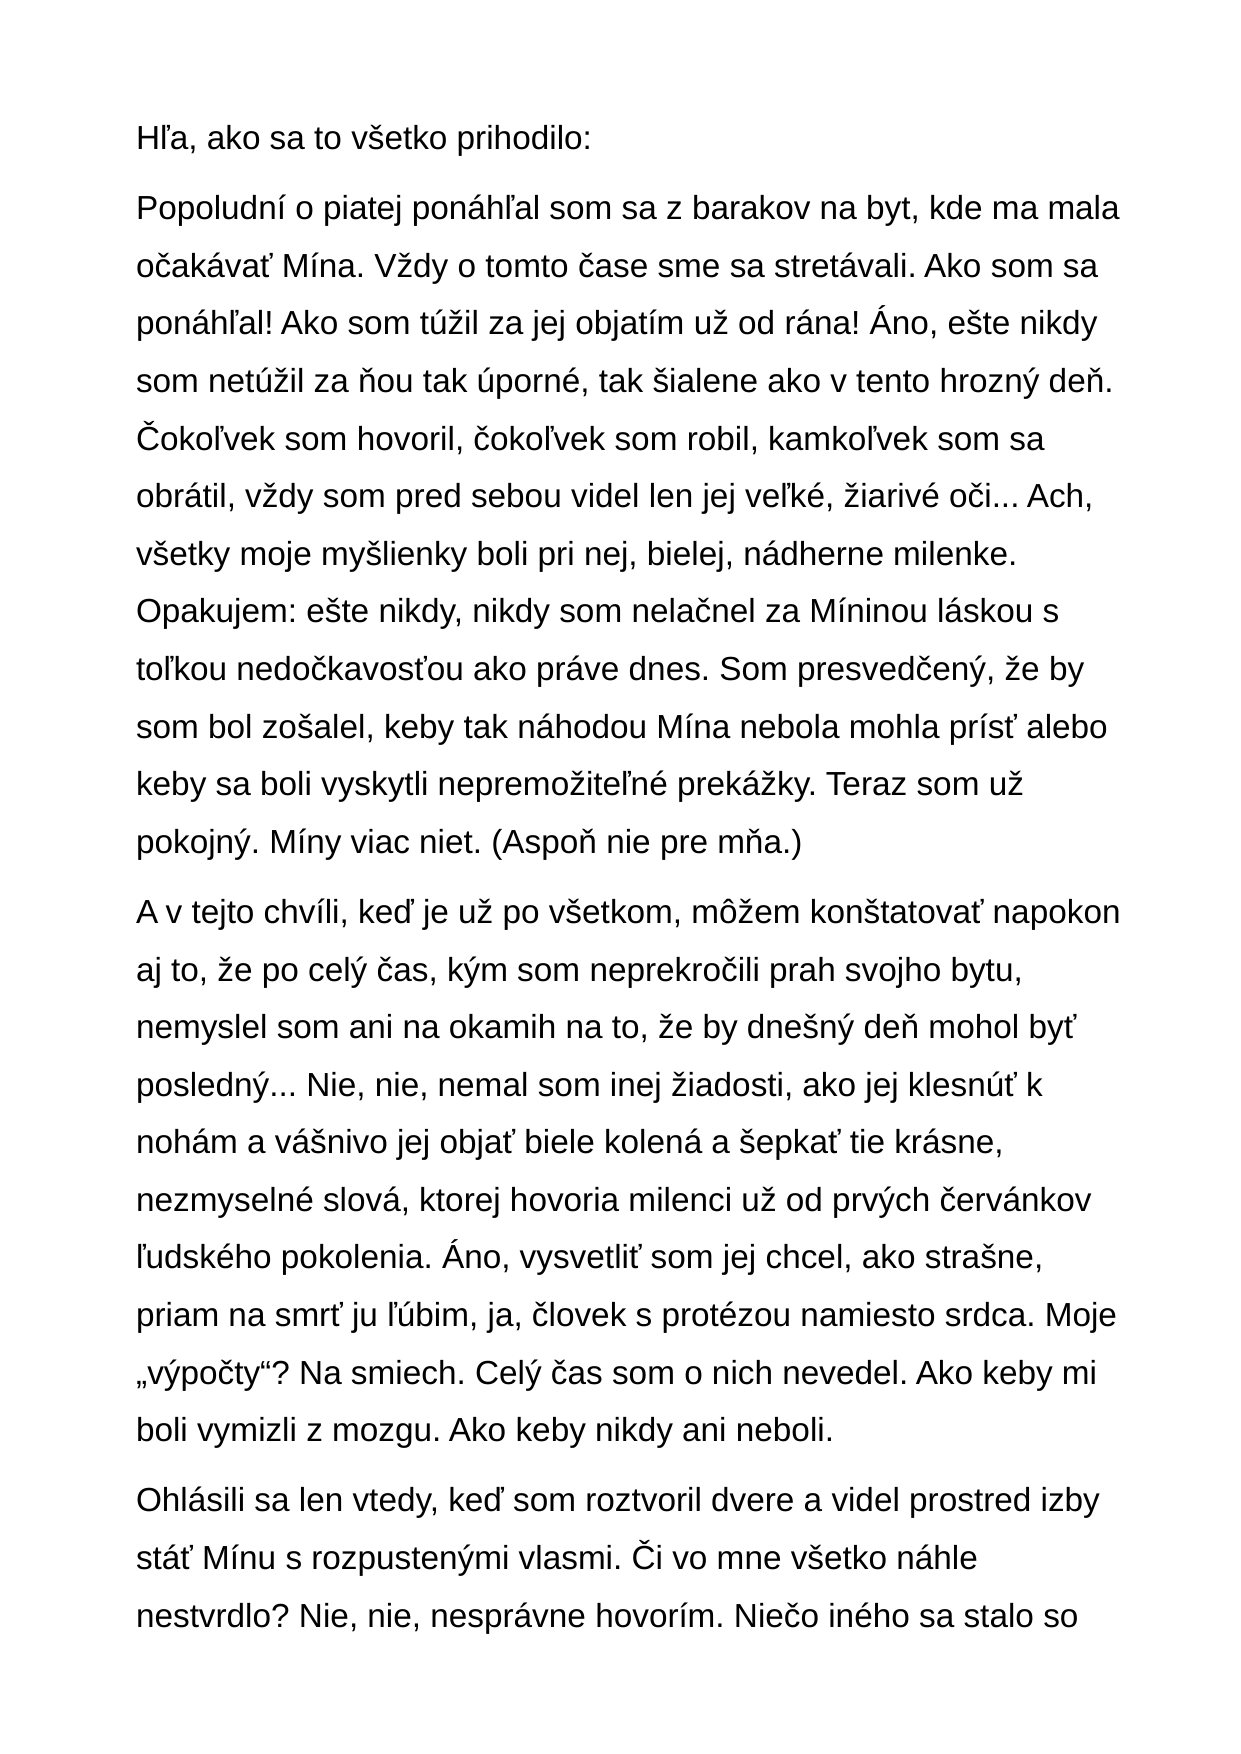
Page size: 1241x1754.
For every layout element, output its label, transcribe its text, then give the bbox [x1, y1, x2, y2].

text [136, 1481, 1122, 1634]
text Popoludní o piatej ponáhľal som sa z barakov na byt, kde ma mala očakávať Mína. Vždy o tomto čase sme sa stretávali. Ako som sa ponáhľal! Ako som túžil za jej objatím už od rána! Áno, ešte nikdy som netúžil za ňou tak úporné, tak šialene ako v tento hrozný deň. Čokoľvek som hovoril, čokoľvek som robil, kamkoľvek som sa obrátil, vždy som pred sebou videl len jej veľké, žiarivé oči... Ach, všetky moje myšlienky boli pri nej, bielej, nádherne milenke. Opakujem: ešte nikdy, nikdy som nelačnel za Míninou láskou s toľkou nedočkavosťou ako práve dnes. Som presvedčený, že by som bol zošalel, keby tak náhodou Mína nebola mohla prísť alebo keby sa boli vyskytli nepremožiteľné prekážky. Teraz som už pokojný. Míny viac niet. (Aspoň nie pre mňa.) [136, 188, 1122, 860]
text Hľa, ako sa to všetko prihodilo: [136, 118, 1122, 157]
text A v tejto chvíli, keď je už po všetkom, môžem konštatovať napokon aj to, že po celý čas, kým som neprekročili prah svojho bytu, nemyslel som ani na okamih na to, že by dnešný deň mohol byť posledný... Nie, nie, nemal som inej žiadosti, ako jej klesnúť k nohám a vášnivo jej objať biele kolená a šepkať tie krásne, nezmyselné slová, ktorej hovoria milenci už od prvých červánkov ľudského pokolenia. Áno, vysvetliť som jej chcel, ako strašne, priam na smrť ju ľúbim, ja, človek s protézou namiesto srdca. Moje „výpočty“? Na smiech. Celý čas som o nich nevedel. Ako keby mi boli vymizli z mozgu. Ako keby nikdy ani neboli. [136, 892, 1122, 1449]
